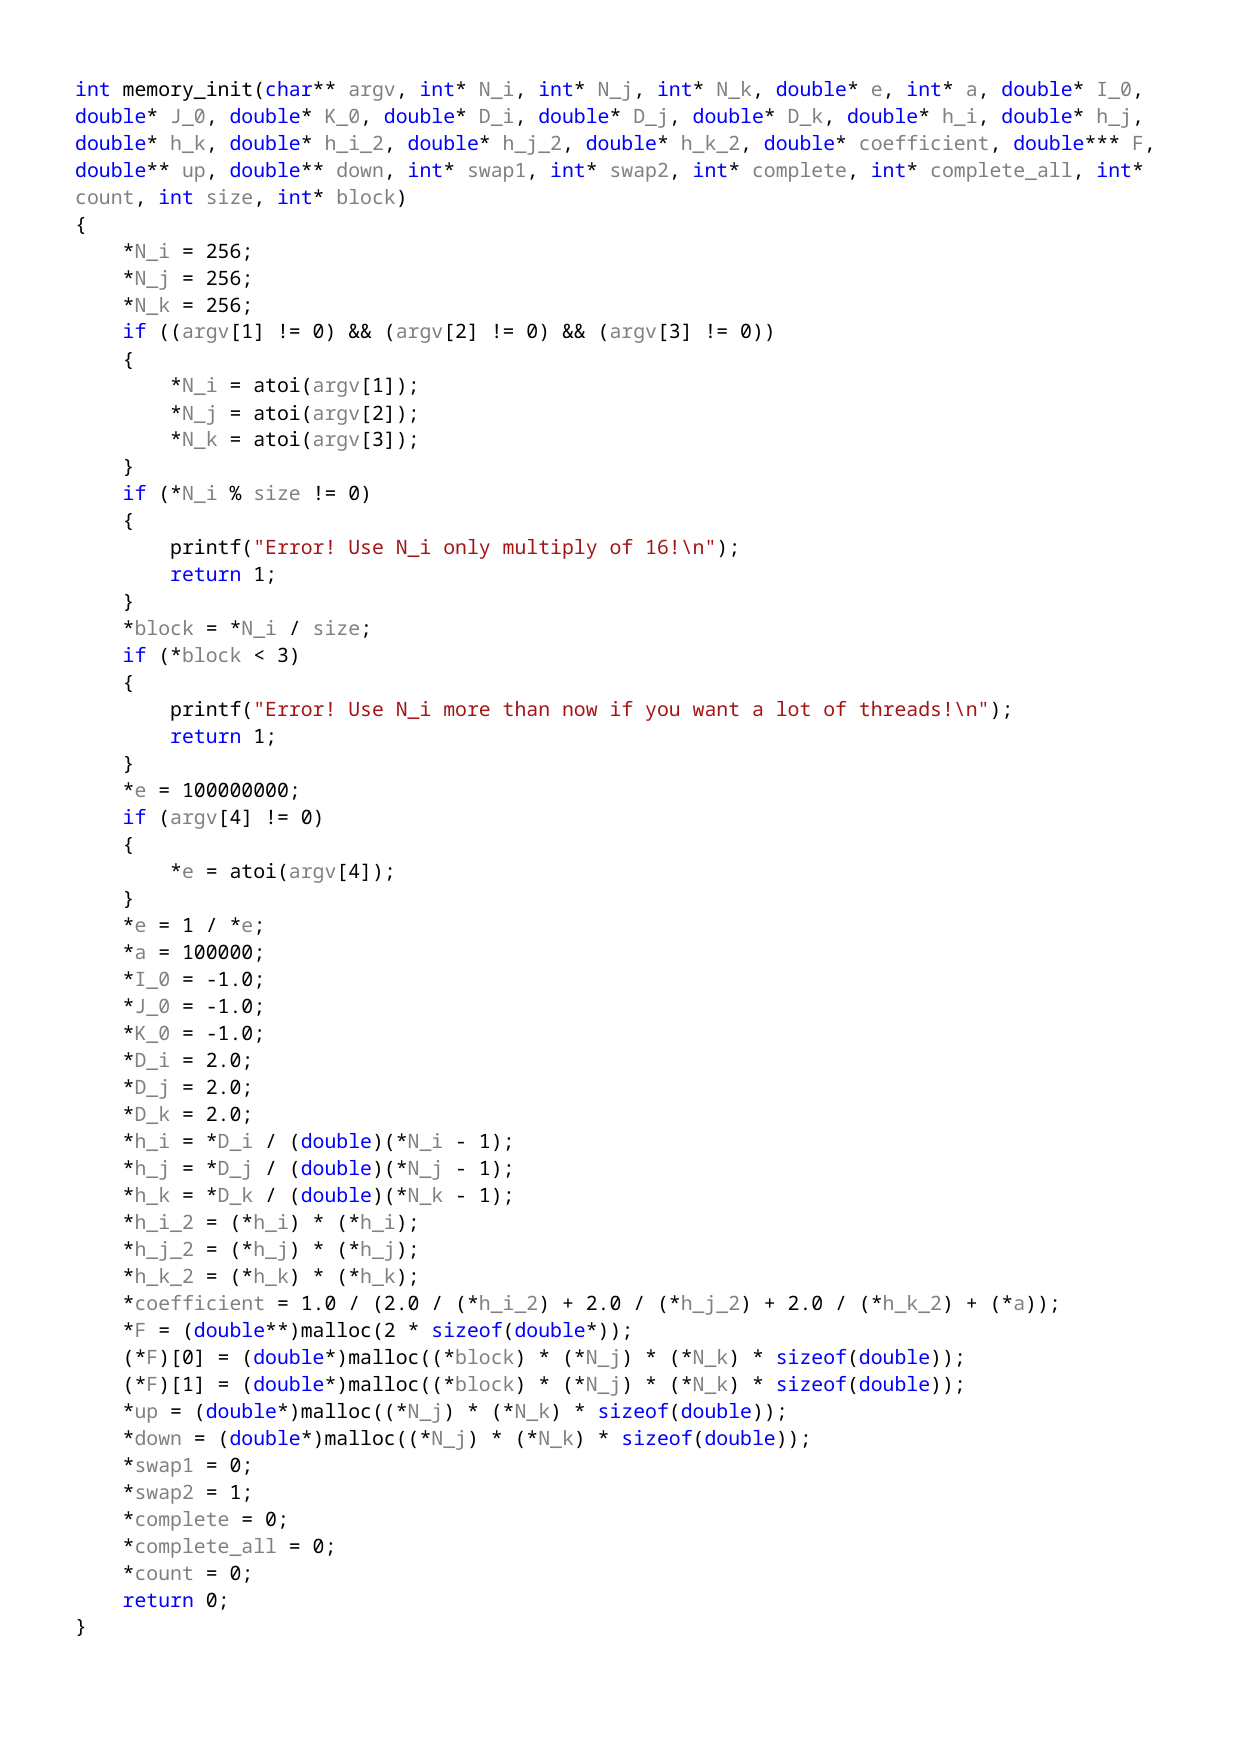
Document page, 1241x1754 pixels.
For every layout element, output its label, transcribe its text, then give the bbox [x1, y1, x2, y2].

text if ((argv[1] != 0) && (argv[2] != 0) && (argv[3] != 0)) [75, 318, 1165, 345]
text } [75, 1613, 1165, 1640]
text *block = *N_i / size; [75, 614, 1165, 642]
text *K_0 = -1.0; [75, 1019, 1165, 1046]
text { [75, 668, 1165, 696]
text *N_i = 256; [75, 237, 1165, 264]
text *h_k = *D_k / (double)(*N_k - 1); [75, 1181, 1165, 1208]
text *h_j_2 = (*h_j) * (*h_j); [75, 1235, 1165, 1262]
text return 1; [75, 561, 1165, 588]
text } [75, 588, 1165, 614]
text *h_i = *D_i / (double)(*N_i - 1); [75, 1127, 1165, 1154]
text { [75, 345, 1165, 372]
text { [75, 507, 1165, 534]
text if (*N_i % size != 0) [75, 480, 1165, 507]
text *e = 1 / *e; [75, 911, 1165, 938]
text *I_0 = -1.0; [75, 965, 1165, 992]
text *swap2 = 1; [75, 1478, 1165, 1505]
text *N_j = atoi(argv[2]); [75, 399, 1165, 426]
text *e = 100000000; [75, 776, 1165, 803]
text *e = atoi(argv[4]); [75, 857, 1165, 884]
text *D_k = 2.0; [75, 1100, 1165, 1127]
text *count = 0; [75, 1559, 1165, 1586]
text *h_k_2 = (*h_k) * (*h_k); [75, 1262, 1165, 1289]
text int memory_init(char** argv, int* N_i, int* N_j, int* N_k, double* e, int* a, double* I_0, double* J_0, double* K_0, double* D_i, double* D_j, double* D_k, double* h_i, double* h_j, double* h_k, double* h_i_2, double* h_j_2, double* h_k_2, double* coefficient, double*** F, double** up, double** down, int* swap1, int* swap2, int* complete, int* complete_all, int* count, int size, int* block) [75, 75, 1165, 210]
text (*F)[0] = (double*)malloc((*block) * (*N_j) * (*N_k) * sizeof(double)); [75, 1343, 1165, 1370]
text *down = (double*)malloc((*N_j) * (*N_k) * sizeof(double)); [75, 1424, 1165, 1451]
text *complete = 0; [75, 1505, 1165, 1532]
text *N_k = atoi(argv[3]); [75, 426, 1165, 453]
text return 0; [75, 1586, 1165, 1613]
text if (*block < 3) [75, 642, 1165, 668]
text *N_k = 256; [75, 291, 1165, 318]
text *D_i = 2.0; [75, 1046, 1165, 1073]
text *a = 100000; [75, 938, 1165, 965]
text } [75, 453, 1165, 480]
text *J_0 = -1.0; [75, 992, 1165, 1019]
text } [75, 749, 1165, 776]
text *h_j = *D_j / (double)(*N_j - 1); [75, 1154, 1165, 1181]
text *swap1 = 0; [75, 1451, 1165, 1478]
text printf("Error! Use N_i more than now if you want a lot of threads!\n"); [75, 696, 1165, 722]
text (*F)[1] = (double*)malloc((*block) * (*N_j) * (*N_k) * sizeof(double)); [75, 1370, 1165, 1397]
text if (argv[4] != 0) [75, 803, 1165, 830]
text { [75, 210, 1165, 237]
text *complete_all = 0; [75, 1532, 1165, 1559]
text } [75, 884, 1165, 911]
text *coefficient = 1.0 / (2.0 / (*h_i_2) + 2.0 / (*h_j_2) + 2.0 / (*h_k_2) + (*a)); [75, 1289, 1165, 1316]
text printf("Error! Use N_i only multiply of 16!\n"); [75, 534, 1165, 561]
text *F = (double**)malloc(2 * sizeof(double*)); [75, 1316, 1165, 1343]
text *up = (double*)malloc((*N_j) * (*N_k) * sizeof(double)); [75, 1397, 1165, 1424]
text *D_j = 2.0; [75, 1073, 1165, 1100]
text *N_j = 256; [75, 264, 1165, 291]
text return 1; [75, 722, 1165, 749]
text { [75, 830, 1165, 857]
text *h_i_2 = (*h_i) * (*h_i); [75, 1208, 1165, 1235]
text *N_i = atoi(argv[1]); [75, 372, 1165, 399]
